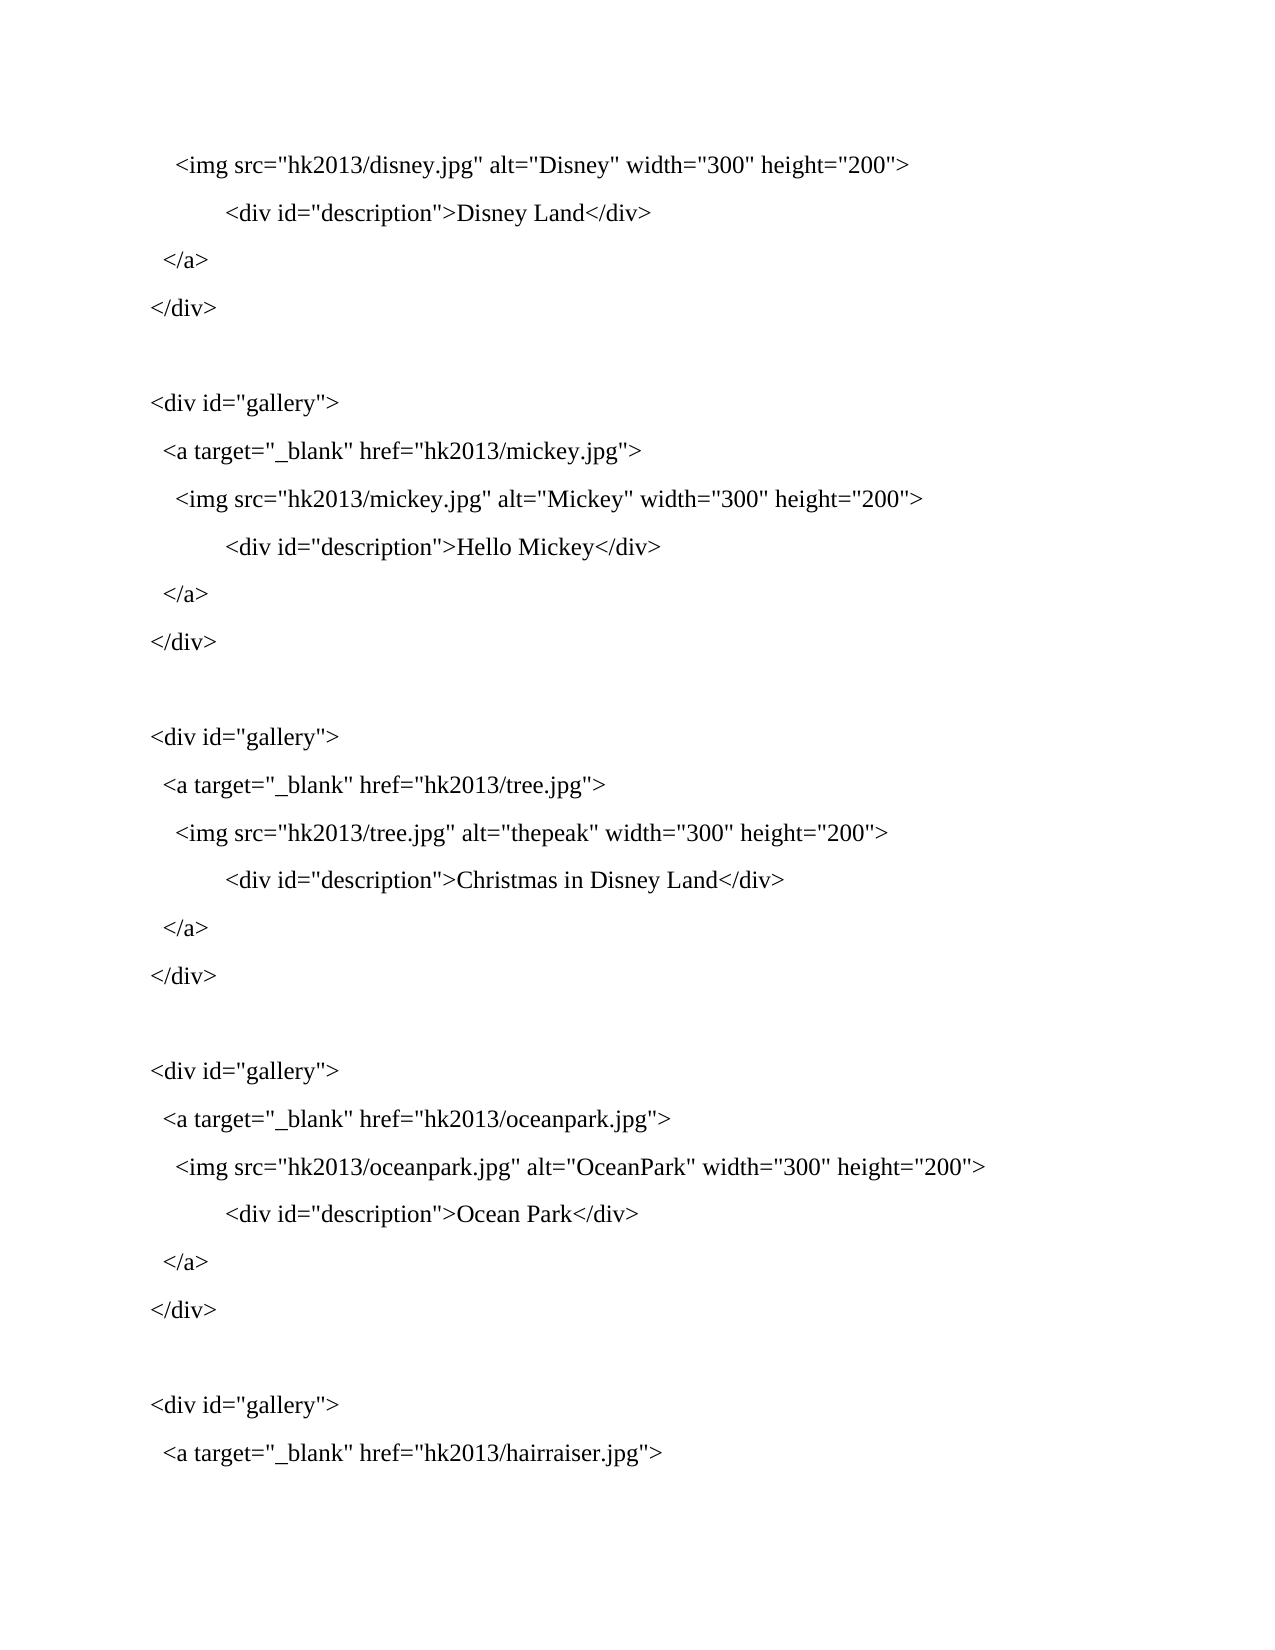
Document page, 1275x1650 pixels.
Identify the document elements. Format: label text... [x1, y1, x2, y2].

text <img src="hk2013/oceanpark.jpg" alt="OceanPark" width="300" height="200"> [150, 1152, 1125, 1181]
text </a> [150, 1247, 1125, 1276]
text </a> [150, 579, 1125, 608]
text <img src="hk2013/disney.jpg" alt="Disney" width="300" height="200"> [150, 150, 1125, 179]
text </div> [150, 627, 1125, 656]
text <a target="_blank" href="hk2013/tree.jpg"> [150, 770, 1125, 799]
text <img src="hk2013/mickey.jpg" alt="Mickey" width="300" height="200"> [150, 484, 1125, 513]
text <div id="description">Disney Land</div> [150, 198, 1125, 226]
text </a> [150, 245, 1125, 274]
text <div id="gallery"> [150, 1390, 1125, 1419]
text <div id="gallery"> [150, 388, 1125, 417]
text </a> [150, 913, 1125, 942]
text <div id="gallery"> [150, 722, 1125, 751]
text <div id="gallery"> [150, 1056, 1125, 1085]
text </div> [150, 293, 1125, 322]
text <a target="_blank" href="hk2013/oceanpark.jpg"> [150, 1104, 1125, 1133]
text <a target="_blank" href="hk2013/hairraiser.jpg"> [150, 1438, 1125, 1467]
text <div id="description">Hello Mickey</div> [150, 532, 1125, 560]
text </div> [150, 1295, 1125, 1324]
text <img src="hk2013/tree.jpg" alt="thepeak" width="300" height="200"> [150, 818, 1125, 847]
text </div> [150, 961, 1125, 990]
text <a target="_blank" href="hk2013/mickey.jpg"> [150, 436, 1125, 465]
text <div id="description">Christmas in Disney Land</div> [150, 866, 1125, 894]
text <div id="description">Ocean Park</div> [150, 1199, 1125, 1228]
